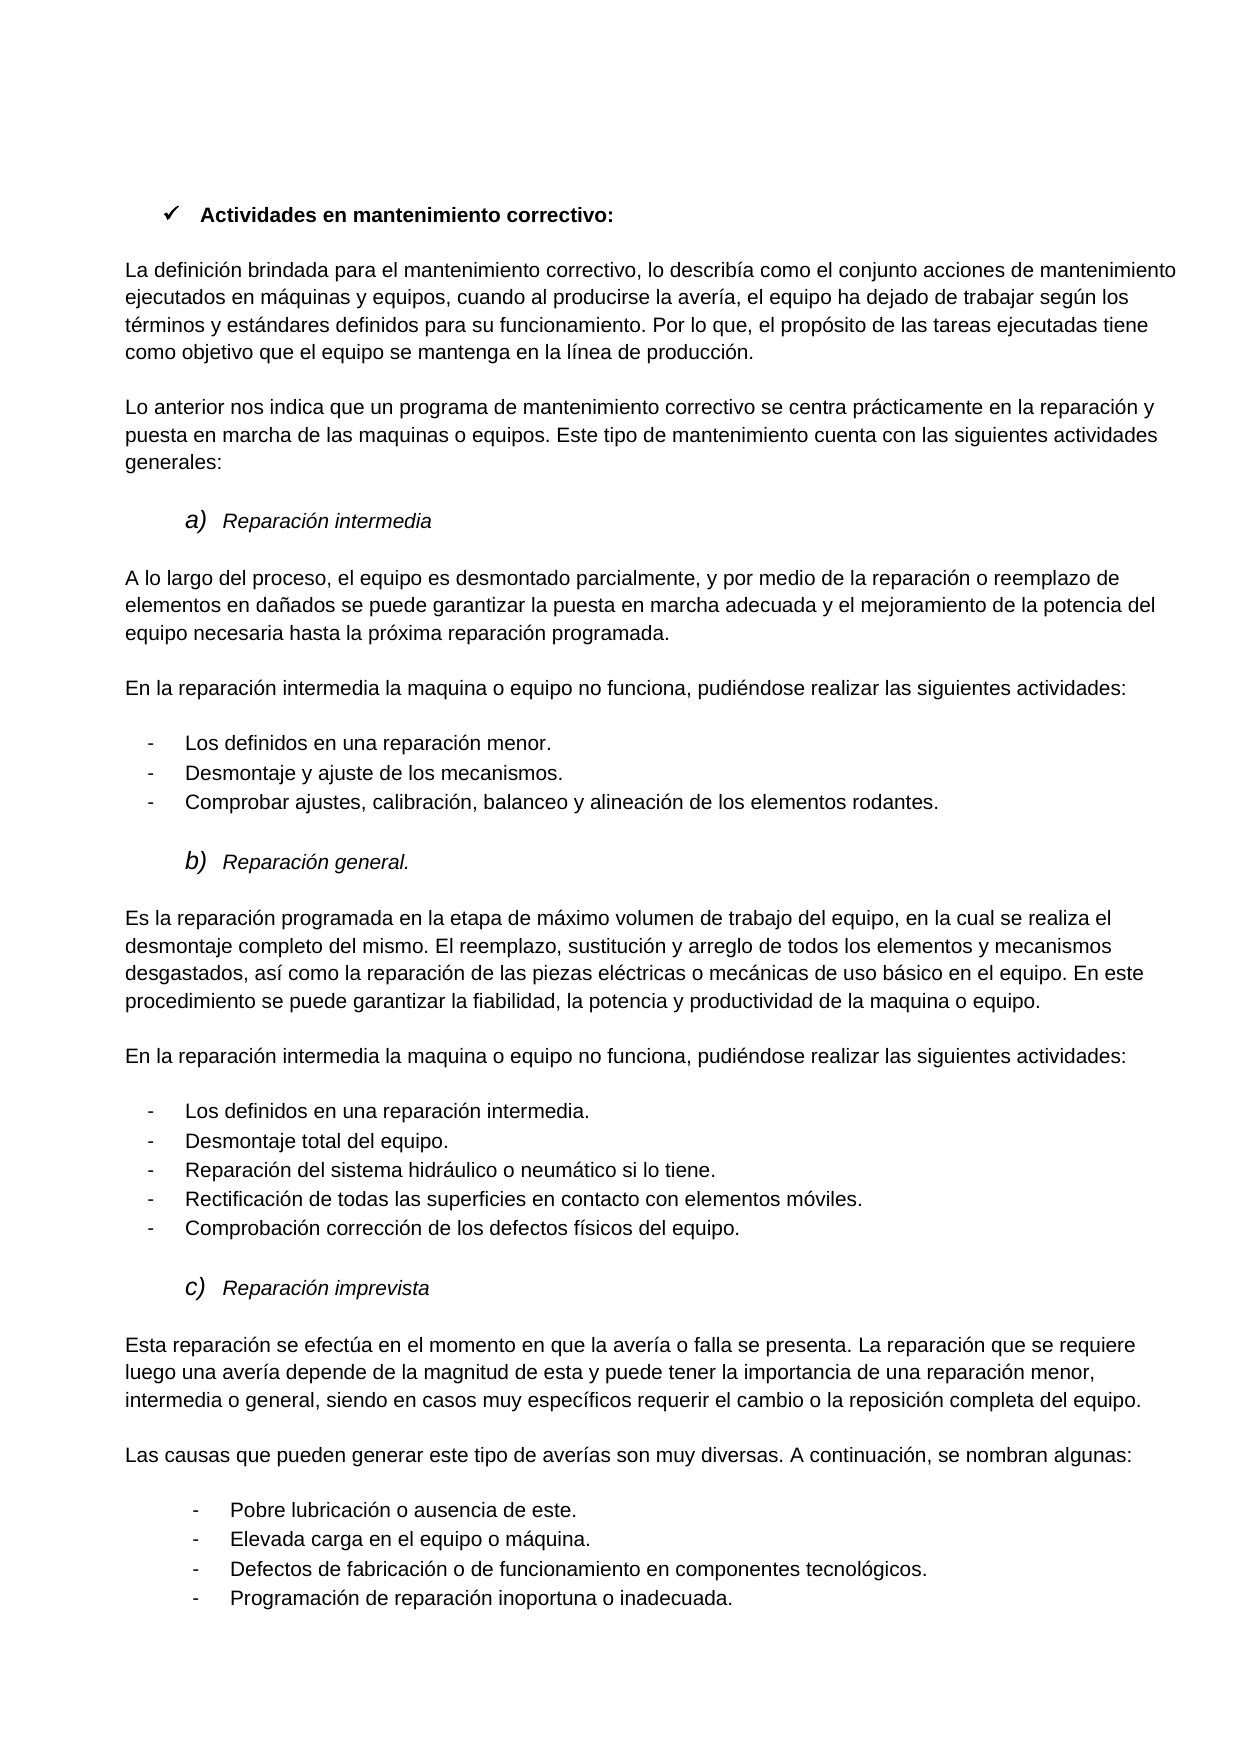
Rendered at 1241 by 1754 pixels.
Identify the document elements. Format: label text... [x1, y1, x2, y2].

list Reparación del sistema hidráulico o neumático si lo tiene. [147, 1157, 1192, 1182]
list Comprobación corrección de los defectos físicos del equipo. [147, 1215, 1192, 1241]
list Reparación intermedia [185, 505, 1192, 534]
list Los definidos en una reparación intermedia. [147, 1099, 1192, 1124]
list Actividades en mantenimiento correctivo: [162, 202, 1192, 227]
list Desmontaje y ajuste de los mecanismos. [147, 760, 1192, 785]
list Defectos de fabricación o de funcionamiento en componentes tecnológicos. [192, 1556, 1192, 1581]
list Elevada carga en el equipo o máquina. [192, 1527, 1192, 1552]
list Reparación general. [185, 846, 1192, 874]
list Pobre lubricación o ausencia de este. [192, 1497, 1192, 1523]
text A lo largo del proceso, el equipo es desmontado parcialmente, y por medio de la reparación o reemplazo de elementos en dañados se puede garantizar la puesta en marcha adecuada y el mejoramiento de la potencia del equipo necesaria hasta la próxima reparación programada. [125, 566, 1192, 644]
text Esta reparación se efectúa en el momento en que la avería o falla se presenta. La reparación que se requiere luego una avería depende de la magnitud de esta y puede tener la importancia de una reparación menor, intermedia o general, siendo en casos muy específicos requerir el cambio o la reposición completa del equipo. [125, 1332, 1192, 1411]
list Programación de reparación inoportuna o inadecuada. [192, 1585, 1192, 1610]
text Lo anterior nos indica que un programa de mantenimiento correctivo se centra prácticamente en la reparación y puesta en marcha de las maquinas o equipos. Este tipo de mantenimiento cuenta con las siguientes actividades generales: [125, 395, 1192, 474]
text Es la reparación programada en la etapa de máximo volumen de trabajo del equipo, en la cual se realiza el desmontaje completo del mismo. El reemplazo, sustitución y arreglo de todos los elementos y mecanismos desgastados, así como la reparación de las piezas eléctricas o mecánicas de uso básico en el equipo. En este procedimiento se puede garantizar la fiabilidad, la potencia y productividad de la maquina o equipo. [125, 906, 1192, 1013]
text Las causas que pueden generar este tipo de averías son muy diversas. A continuación, se nombran algunas: [125, 1442, 1192, 1466]
list Los definidos en una reparación menor. [147, 731, 1192, 756]
text En la reparación intermedia la maquina o equipo no funciona, pudiéndose realizar las siguientes actividades: [125, 676, 1192, 699]
list Desmontaje total del equipo. [147, 1128, 1192, 1153]
list Reparación imprevista [185, 1272, 1192, 1301]
list Rectificación de todas las superficies en contacto con elementos móviles. [147, 1186, 1192, 1212]
list Comprobar ajustes, calibración, balanceo y alineación de los elementos rodantes. [147, 789, 1192, 814]
text La definición brindada para el mantenimiento correctivo, lo describía como el conjunto acciones de mantenimiento ejecutados en máquinas y equipos, cuando al producirse la avería, el equipo ha dejado de trabajar según los términos y estándares definidos para su funcionamiento. Por lo que, el propósito de las tareas ejecutadas tiene como objetivo que el equipo se mantenga en la línea de producción. [125, 258, 1192, 364]
text En la reparación intermedia la maquina o equipo no funciona, pudiéndose realizar las siguientes actividades: [125, 1044, 1192, 1068]
